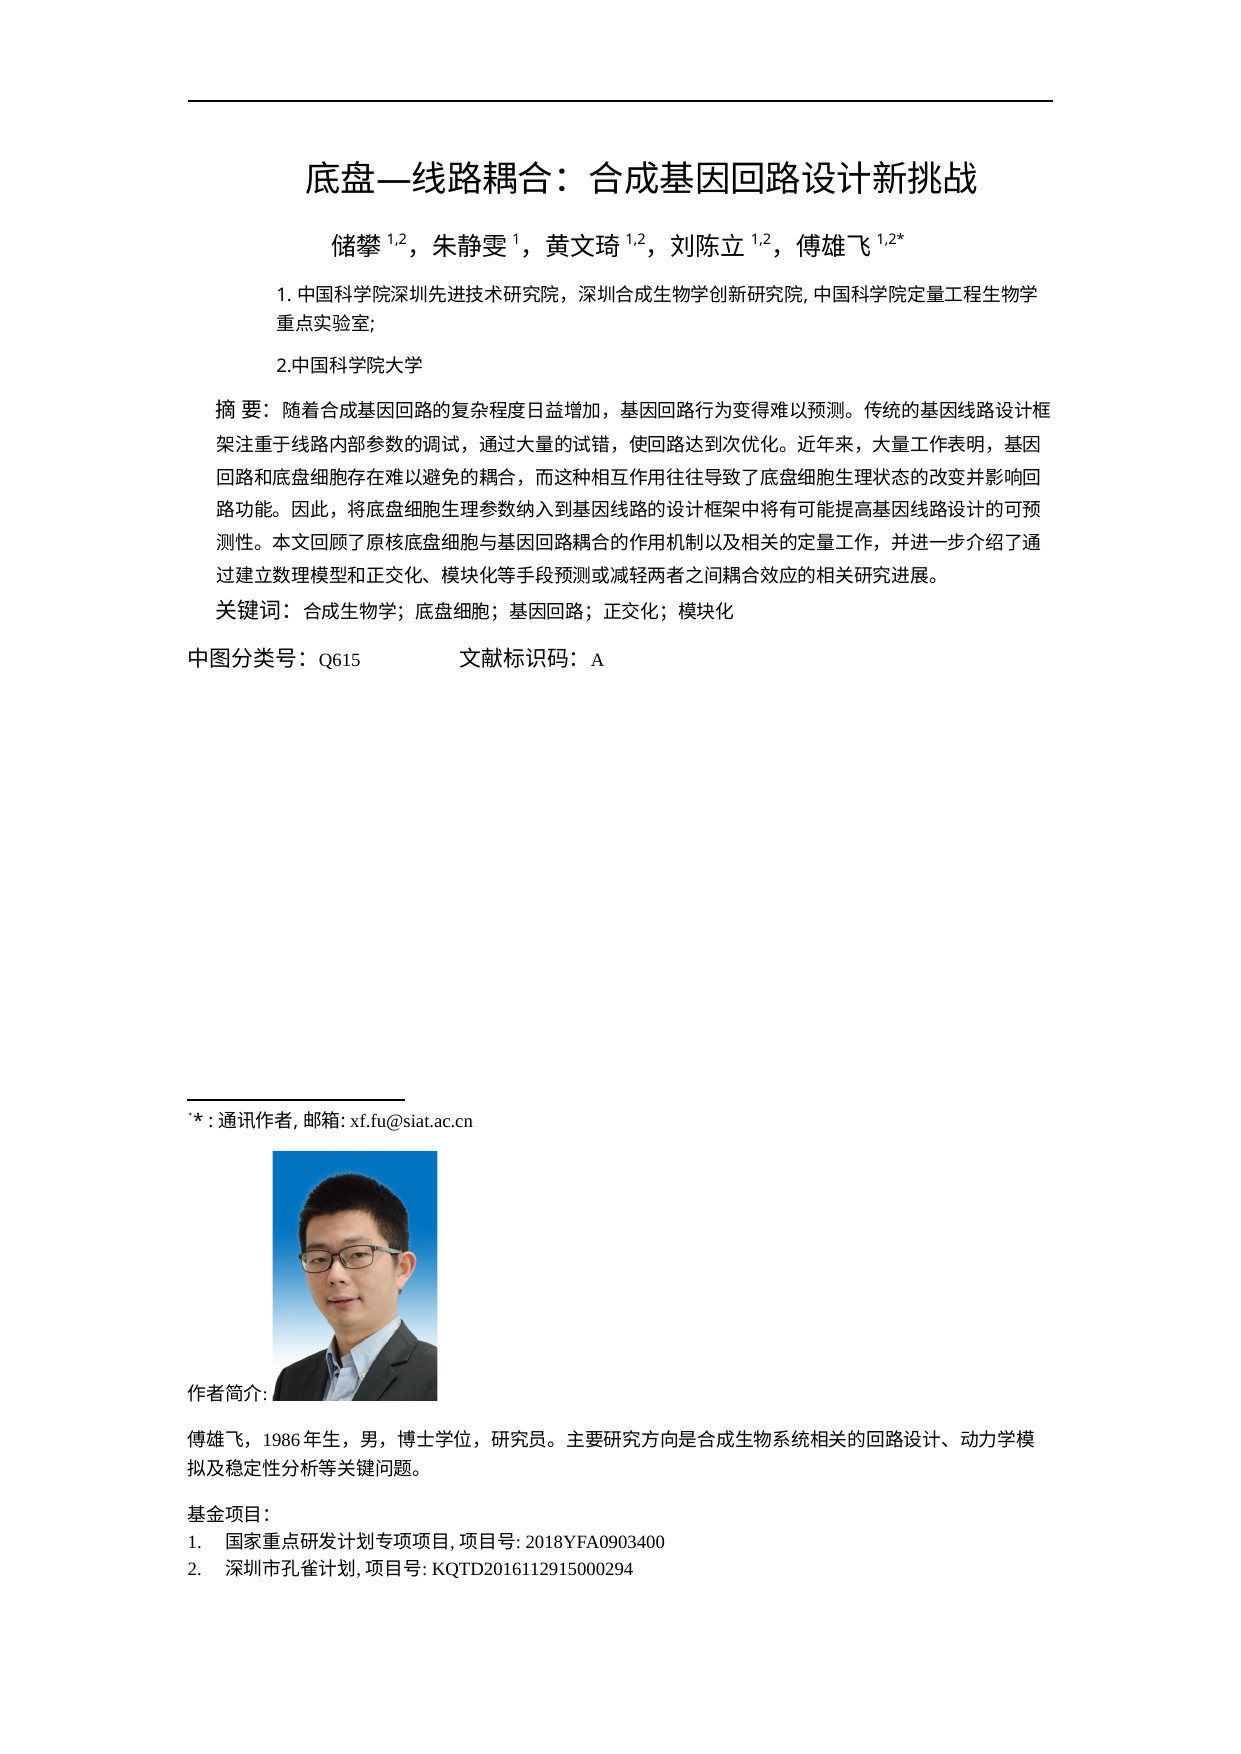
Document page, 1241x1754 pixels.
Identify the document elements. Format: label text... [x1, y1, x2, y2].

text 摘 要：随着合成基因回路的复杂程度日益增加，基因回路行为变得难以预测。传统的基因线路设计框架注重于线路内部参数的调试，通过大量的试错，使回路达到次优化。近年来，大量工作表明，基因回路和底盘细胞存在难以避免的耦合，而这种相互作用往往导致了底盘细胞生理状态的改变并影响回路功能。因此，将底盘细胞生理参数纳入到基因线路的设计框架中将有可能提高基因线路设计的可预测性。本文回顾了原核底盘细胞与基因回路耦合的作用机制以及相关的定量工作，并进一步介绍了通过建立数理模型和正交化、模块化等手段预测或减轻两者之间耦合效应的相关研究进展。 [215, 394, 1053, 588]
text 2.中国科学院大学 [276, 351, 1048, 378]
text 储攀1,2，朱静雯1，黄文琦1,2，刘陈立1,2，傅雄飞1,2* [187, 227, 1048, 263]
text 关键词：合成生物学；底盘细胞；基因回路；正交化；模块化 [215, 593, 1053, 625]
text 底盘—线路耦合：合成基因回路设计新挑战 [231, 150, 1053, 201]
text 1. 中国科学院深圳先进技术研究院，深圳合成生物学创新研究院, 中国科学院定量工程生物学重点实验室; [276, 279, 1048, 336]
text 中图分类号：Q615 文献标识码：A [187, 641, 1053, 672]
picture [272, 1151, 438, 1401]
